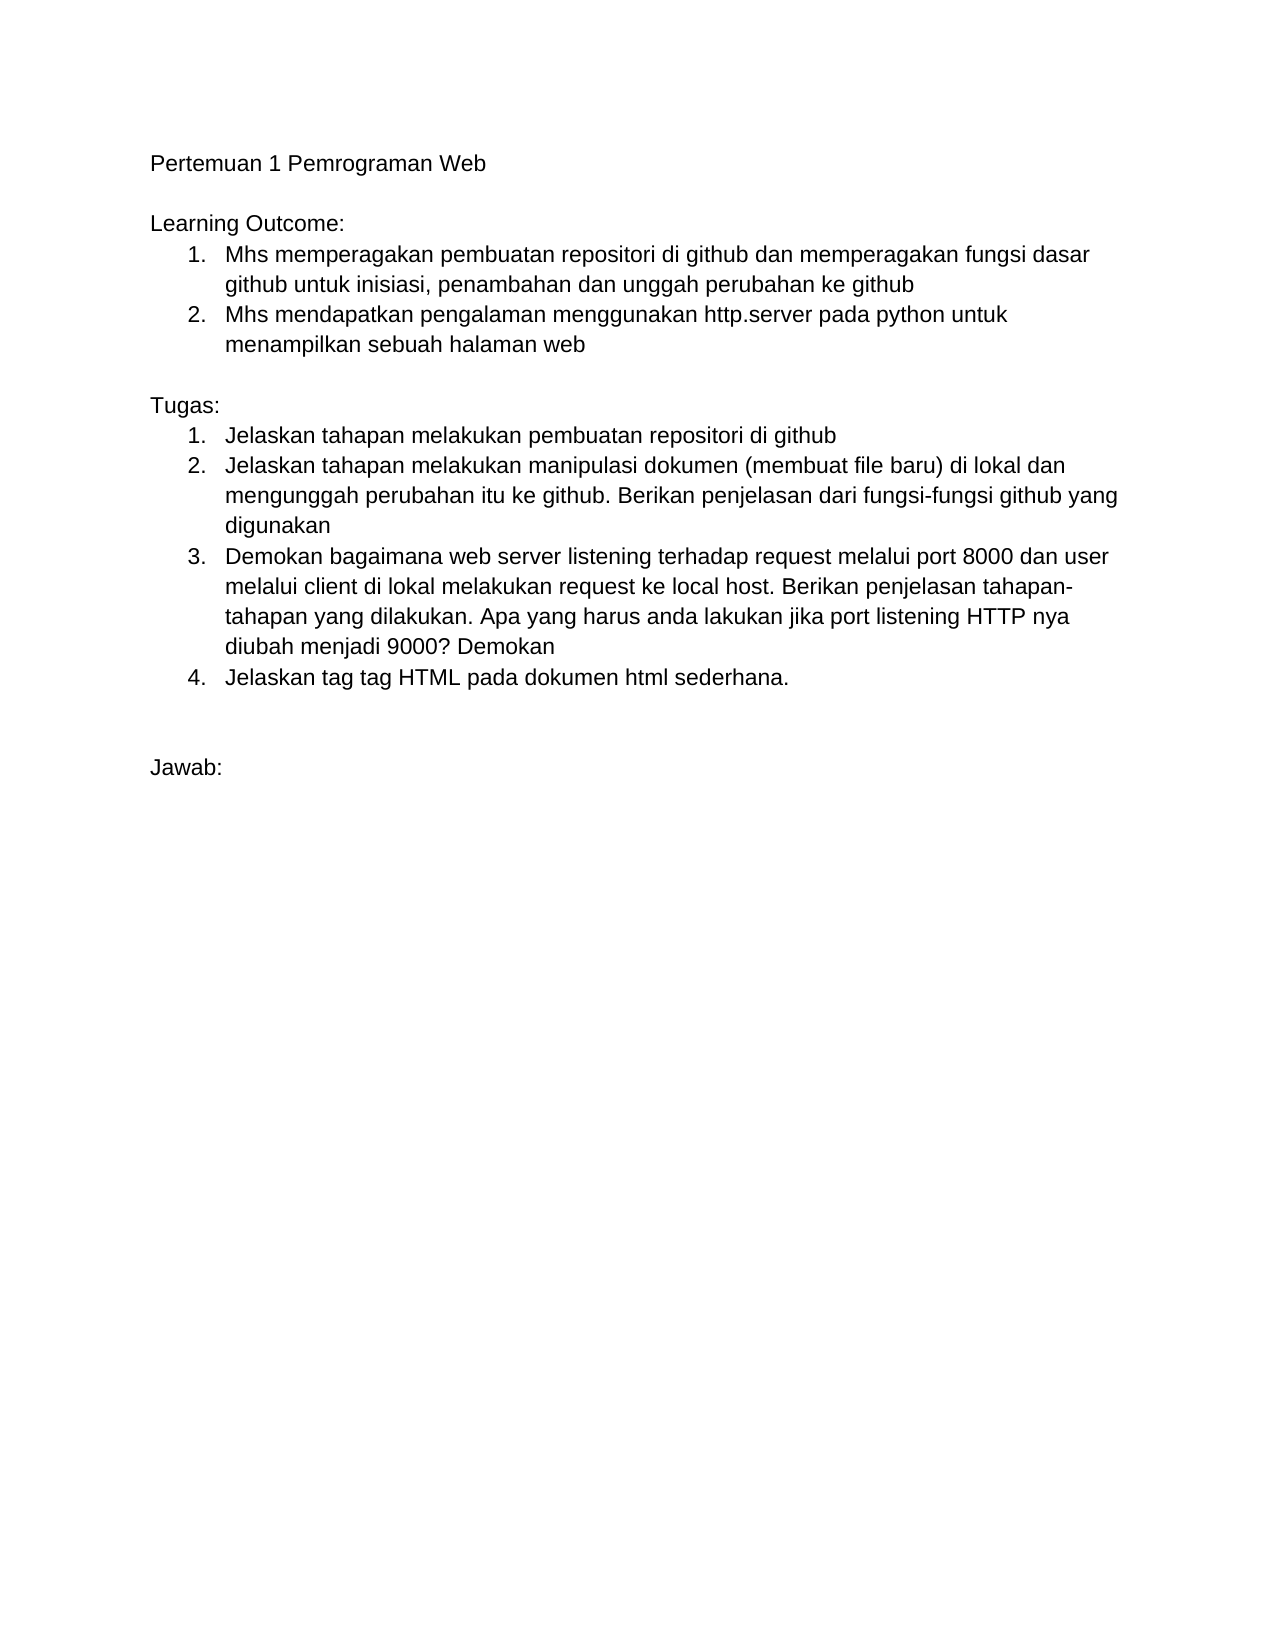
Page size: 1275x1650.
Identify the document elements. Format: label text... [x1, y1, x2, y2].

text Pertemuan 1 Pemrograman Web [150, 150, 1125, 176]
text Tugas: [150, 392, 1125, 418]
list Mhs mendapatkan pengalaman menggunakan http.server pada python untuk menampilkan sebuah halaman web [187, 301, 1125, 358]
list Demokan bagaimana web server listening terhadap request melalui port 8000 dan user melalui client di lokal melakukan request ke local host. Berikan penjelasan tahapan-tahapan yang dilakukan. Apa yang harus anda lakukan jika port listening HTTP nya diubah menjadi 9000? Demokan [187, 543, 1125, 660]
list Jelaskan tag tag HTML pada dokumen html sederhana. [187, 663, 1125, 690]
list Jelaskan tahapan melakukan manipulasi dokumen (membuat file baru) di lokal dan mengunggah perubahan itu ke github. Berikan penjelasan dari fungsi-fungsi github yang digunakan [187, 452, 1125, 539]
text Learning Outcome: [150, 210, 1125, 237]
list Jelaskan tahapan melakukan pembuatan repositori di github [187, 422, 1125, 448]
list Mhs memperagakan pembuatan repositori di github dan memperagakan fungsi dasar github untuk inisiasi, penambahan dan unggah perubahan ke github [187, 241, 1125, 297]
text Jawab: [150, 754, 1125, 781]
